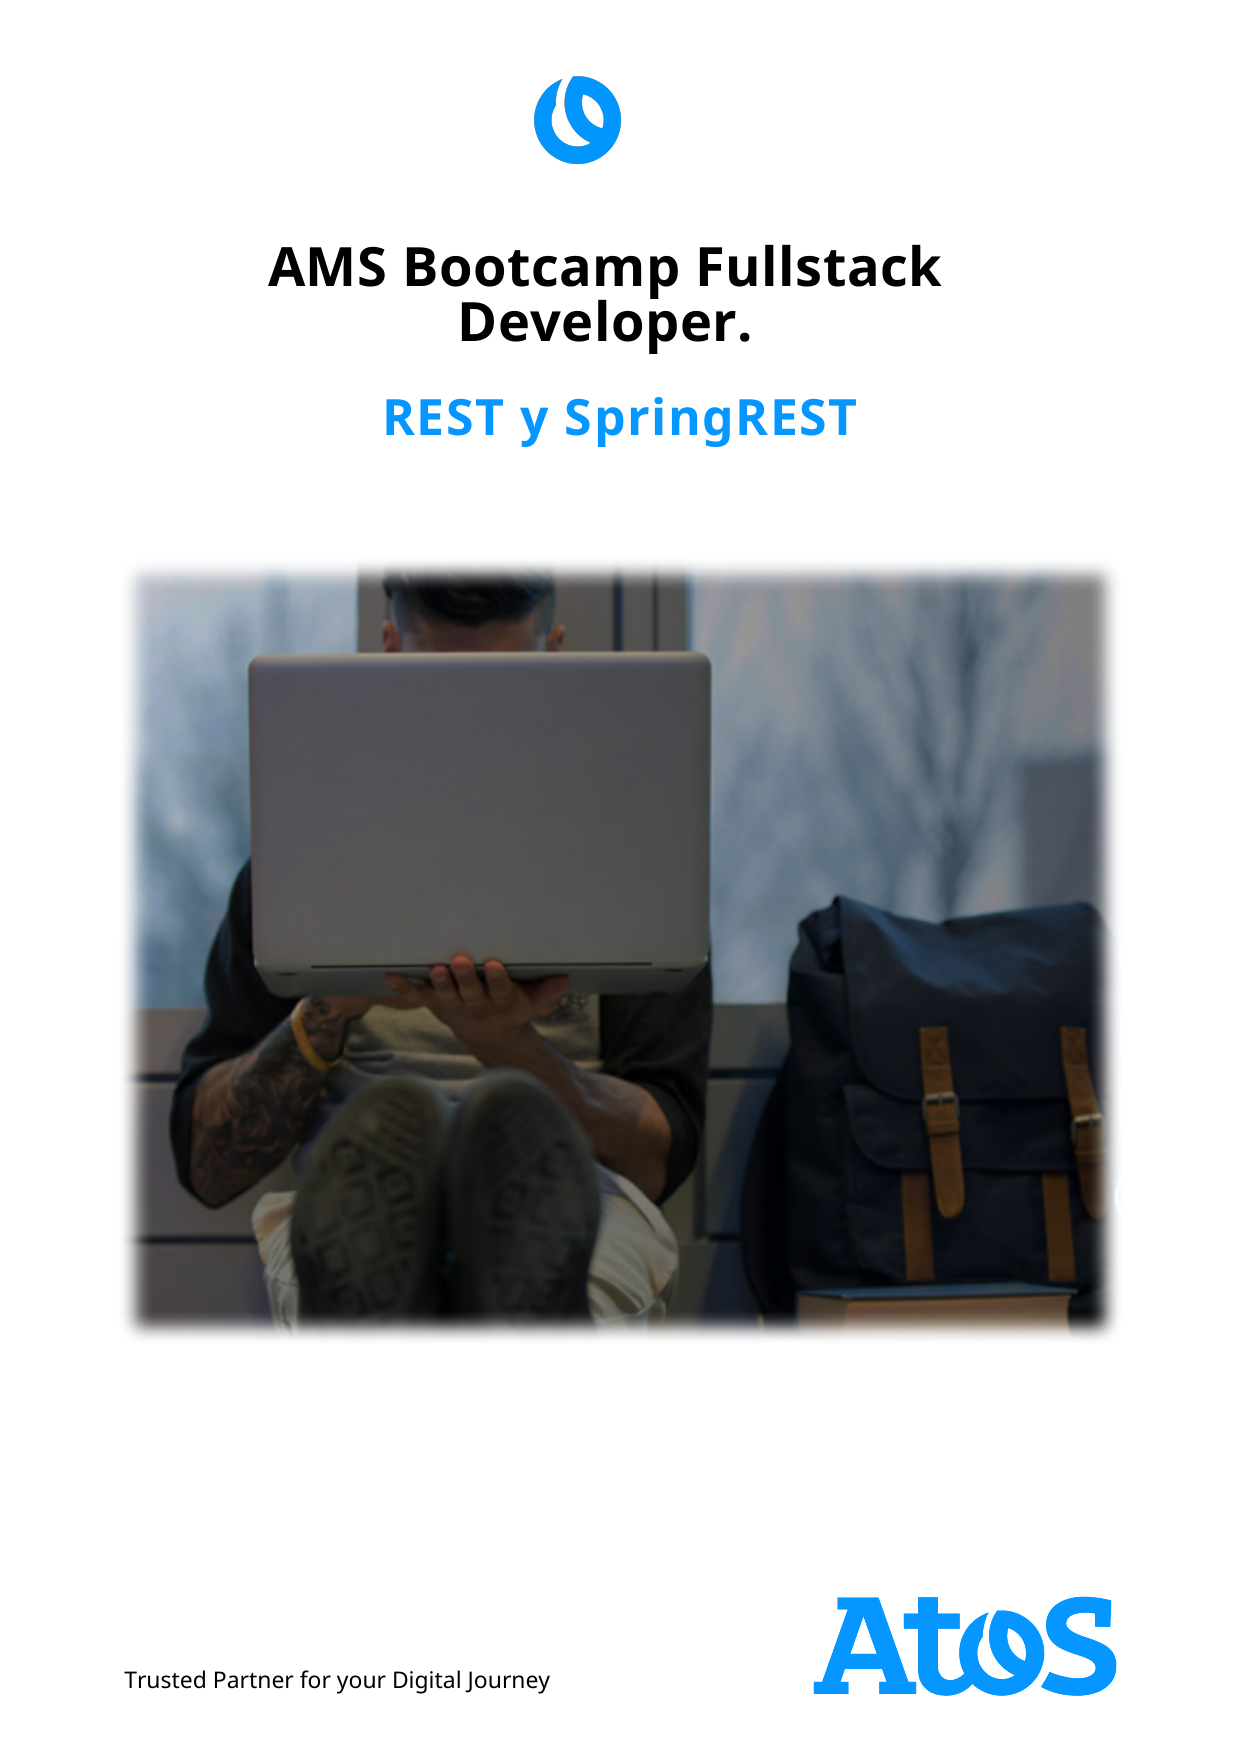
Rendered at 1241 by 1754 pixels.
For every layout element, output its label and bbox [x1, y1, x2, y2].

picture [533, 76, 622, 165]
picture [147, 586, 1094, 1316]
